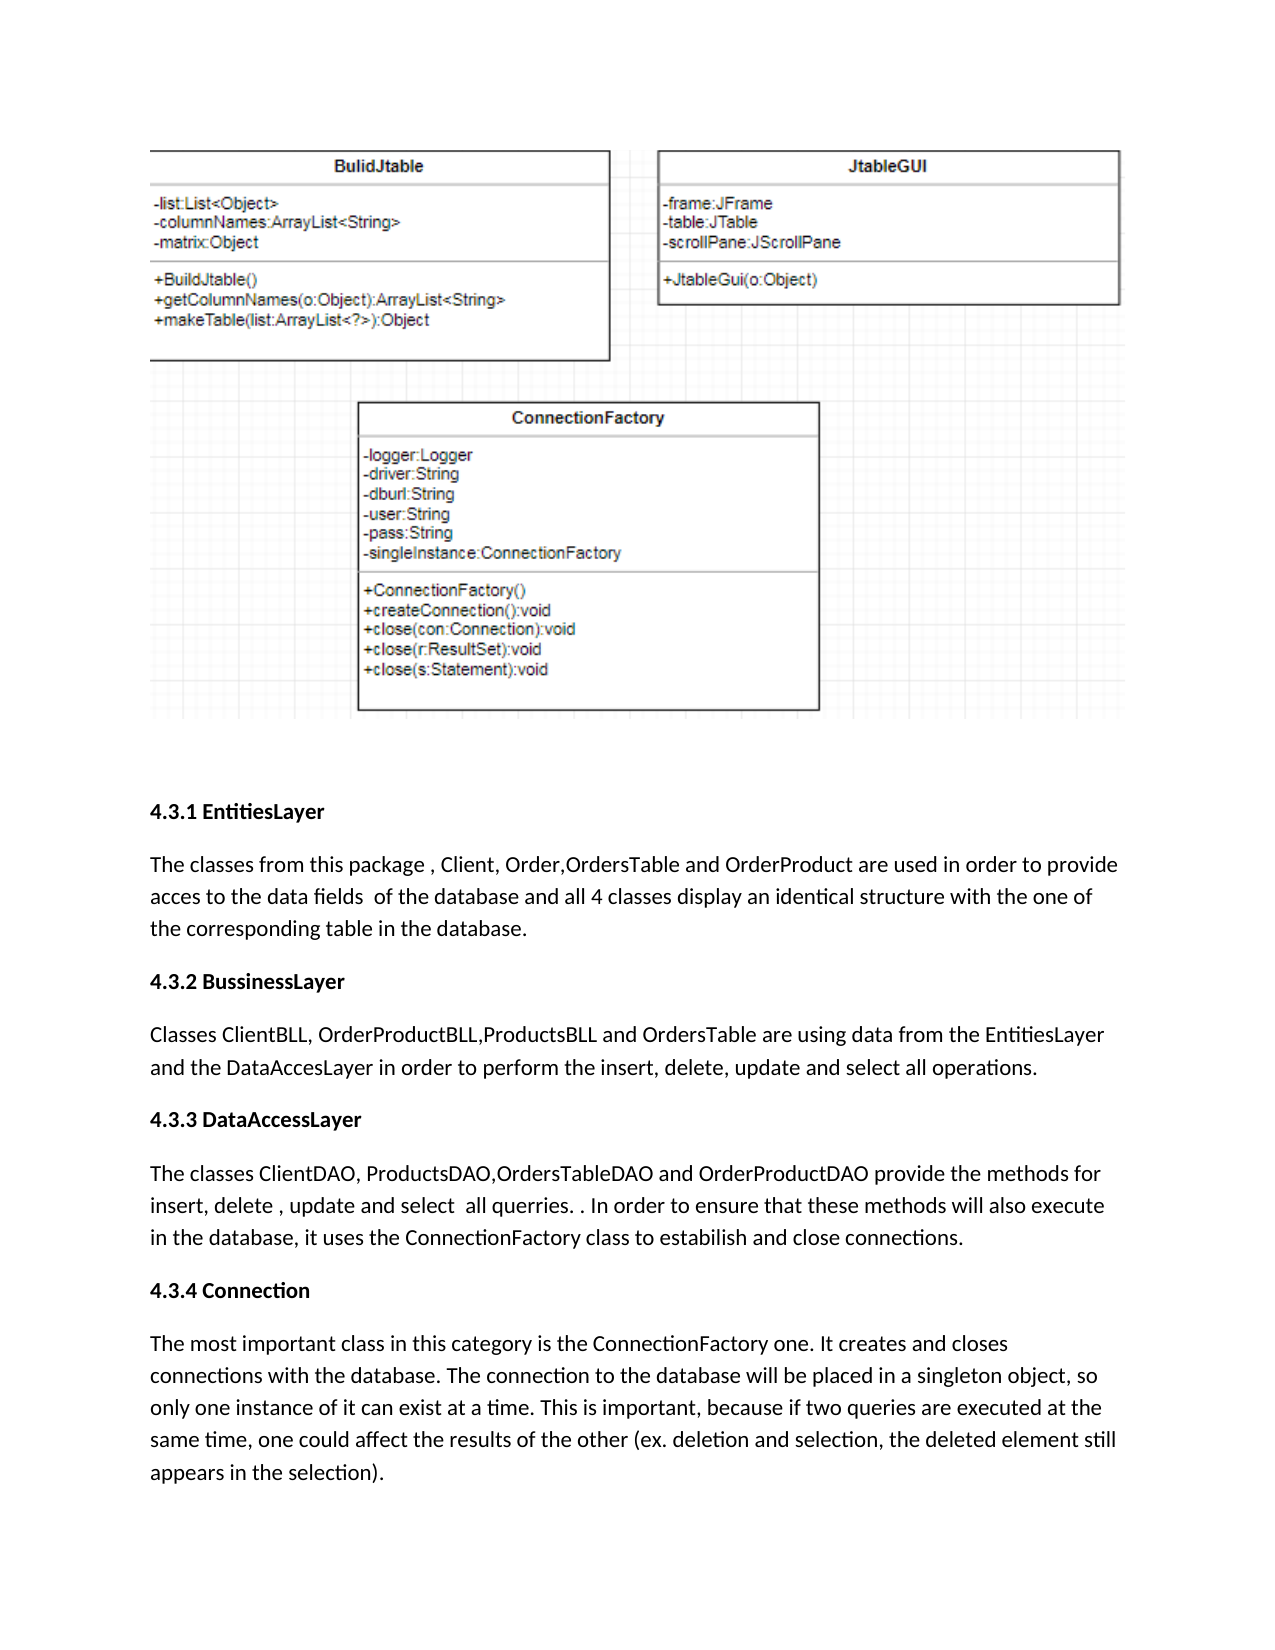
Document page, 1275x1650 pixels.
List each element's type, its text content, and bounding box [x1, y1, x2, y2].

picture [150, 150, 1125, 719]
text 4.3.1 EntitiesLayer [150, 797, 1125, 825]
text Classes ClientBLL, OrderProductBLL,ProductsBLL and OrdersTable are using data from the EntitiesLayer and the DataAccesLayer in order to perform the insert, delete, update and select all operations. [150, 1020, 1125, 1081]
text The most important class in this category is the ConnectionFactory one. It creates and closes connections with the database. The connection to the database will be placed in a singleton object, so only one instance of it can exist at a time. This is important, because if two queries are executed at the same time, one could affect the results of the other (ex. deletion and selection, the deleted element still appears in the selection). [150, 1329, 1125, 1486]
text 4.3.2 BussinessLayer [150, 967, 1125, 995]
text 4.3.3 DataAccessLayer [150, 1106, 1125, 1134]
text The classes from this package , Client, Order,OrdersTable and OrderProduct are used in order to provide acces to the data fields of the database and all 4 classes display an identical structure with the one of the corresponding table in the database. [150, 850, 1125, 942]
text The classes ClientDAO, ProductsDAO,OrdersTableDAO and OrderProductDAO provide the methods for insert, delete , update and select all querries. . In order to ensure that these methods will also execute in the database, it uses the ConnectionFactory class to estabilish and close connections. [150, 1159, 1125, 1251]
text 4.3.4 Connection [150, 1276, 1125, 1304]
